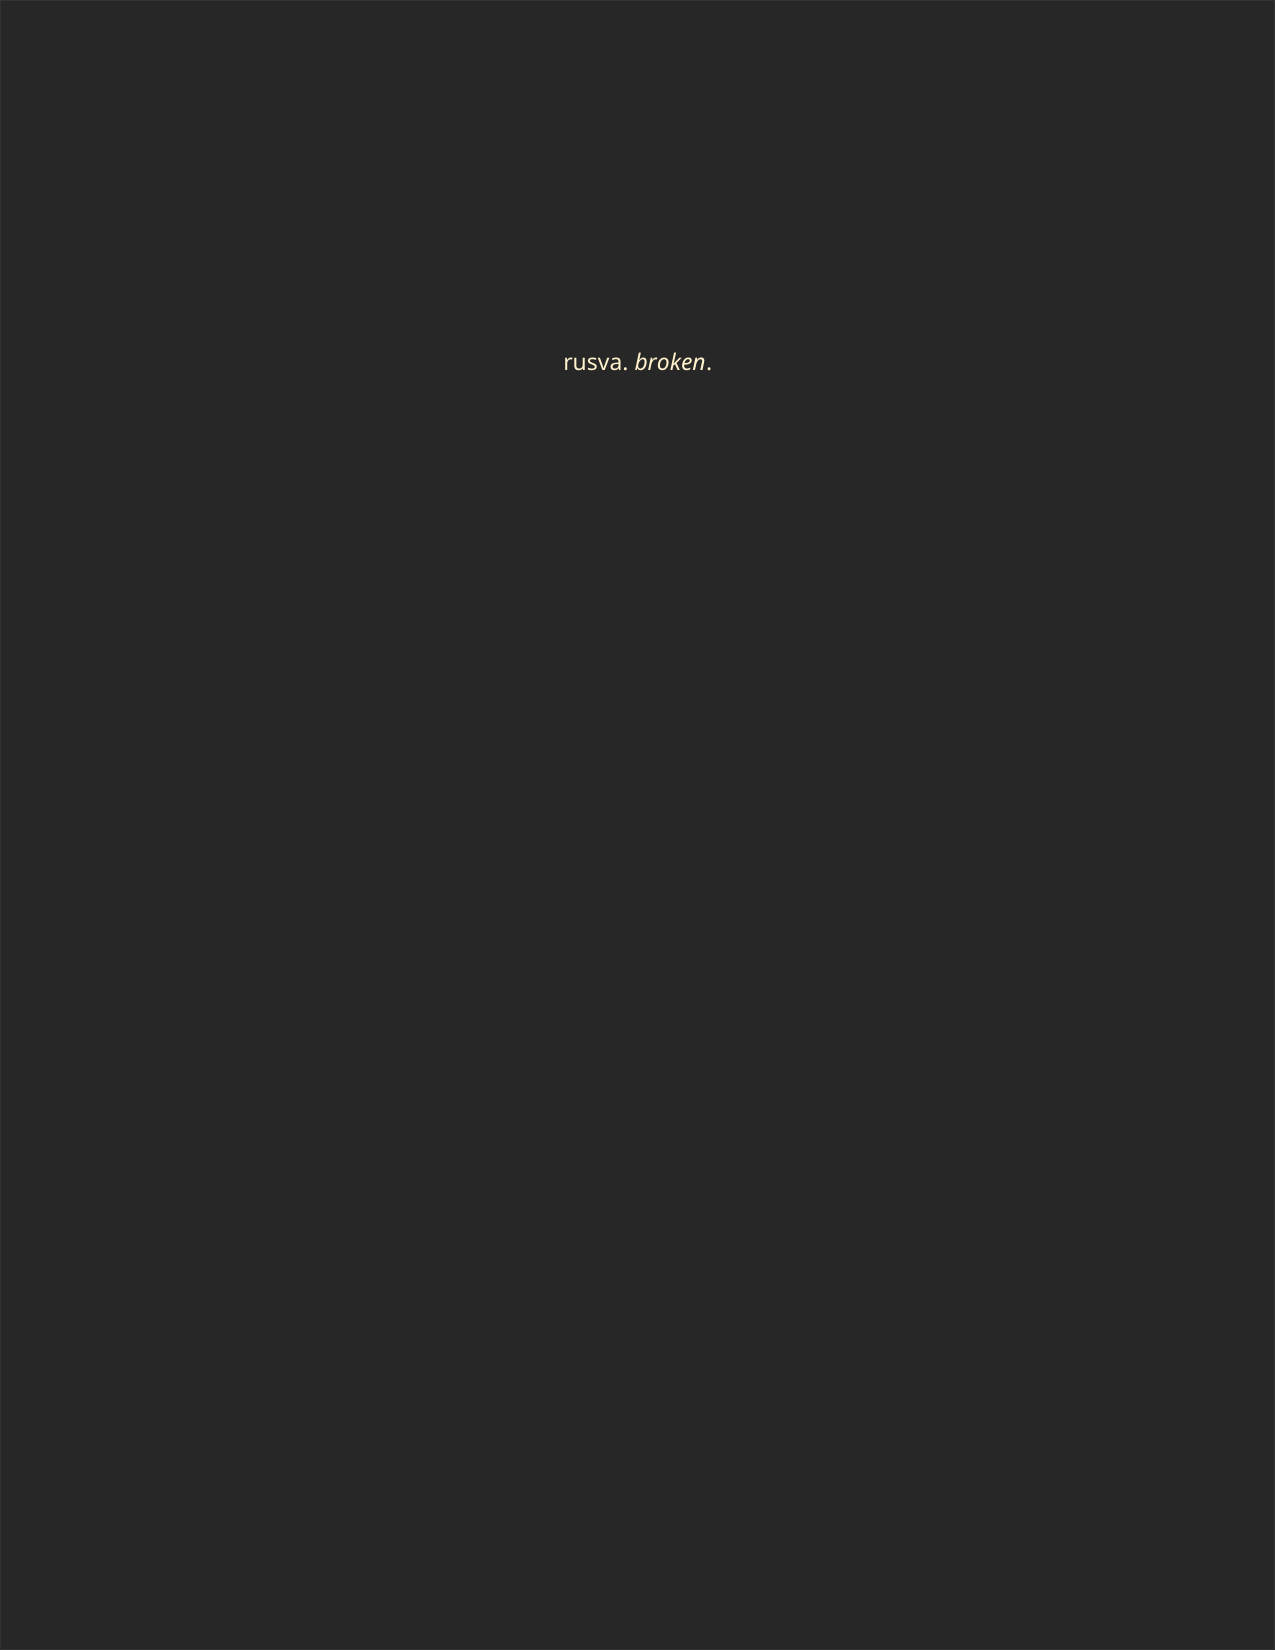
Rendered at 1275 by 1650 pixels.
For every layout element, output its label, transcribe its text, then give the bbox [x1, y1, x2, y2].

text rusva. broken. [96, 346, 1179, 377]
